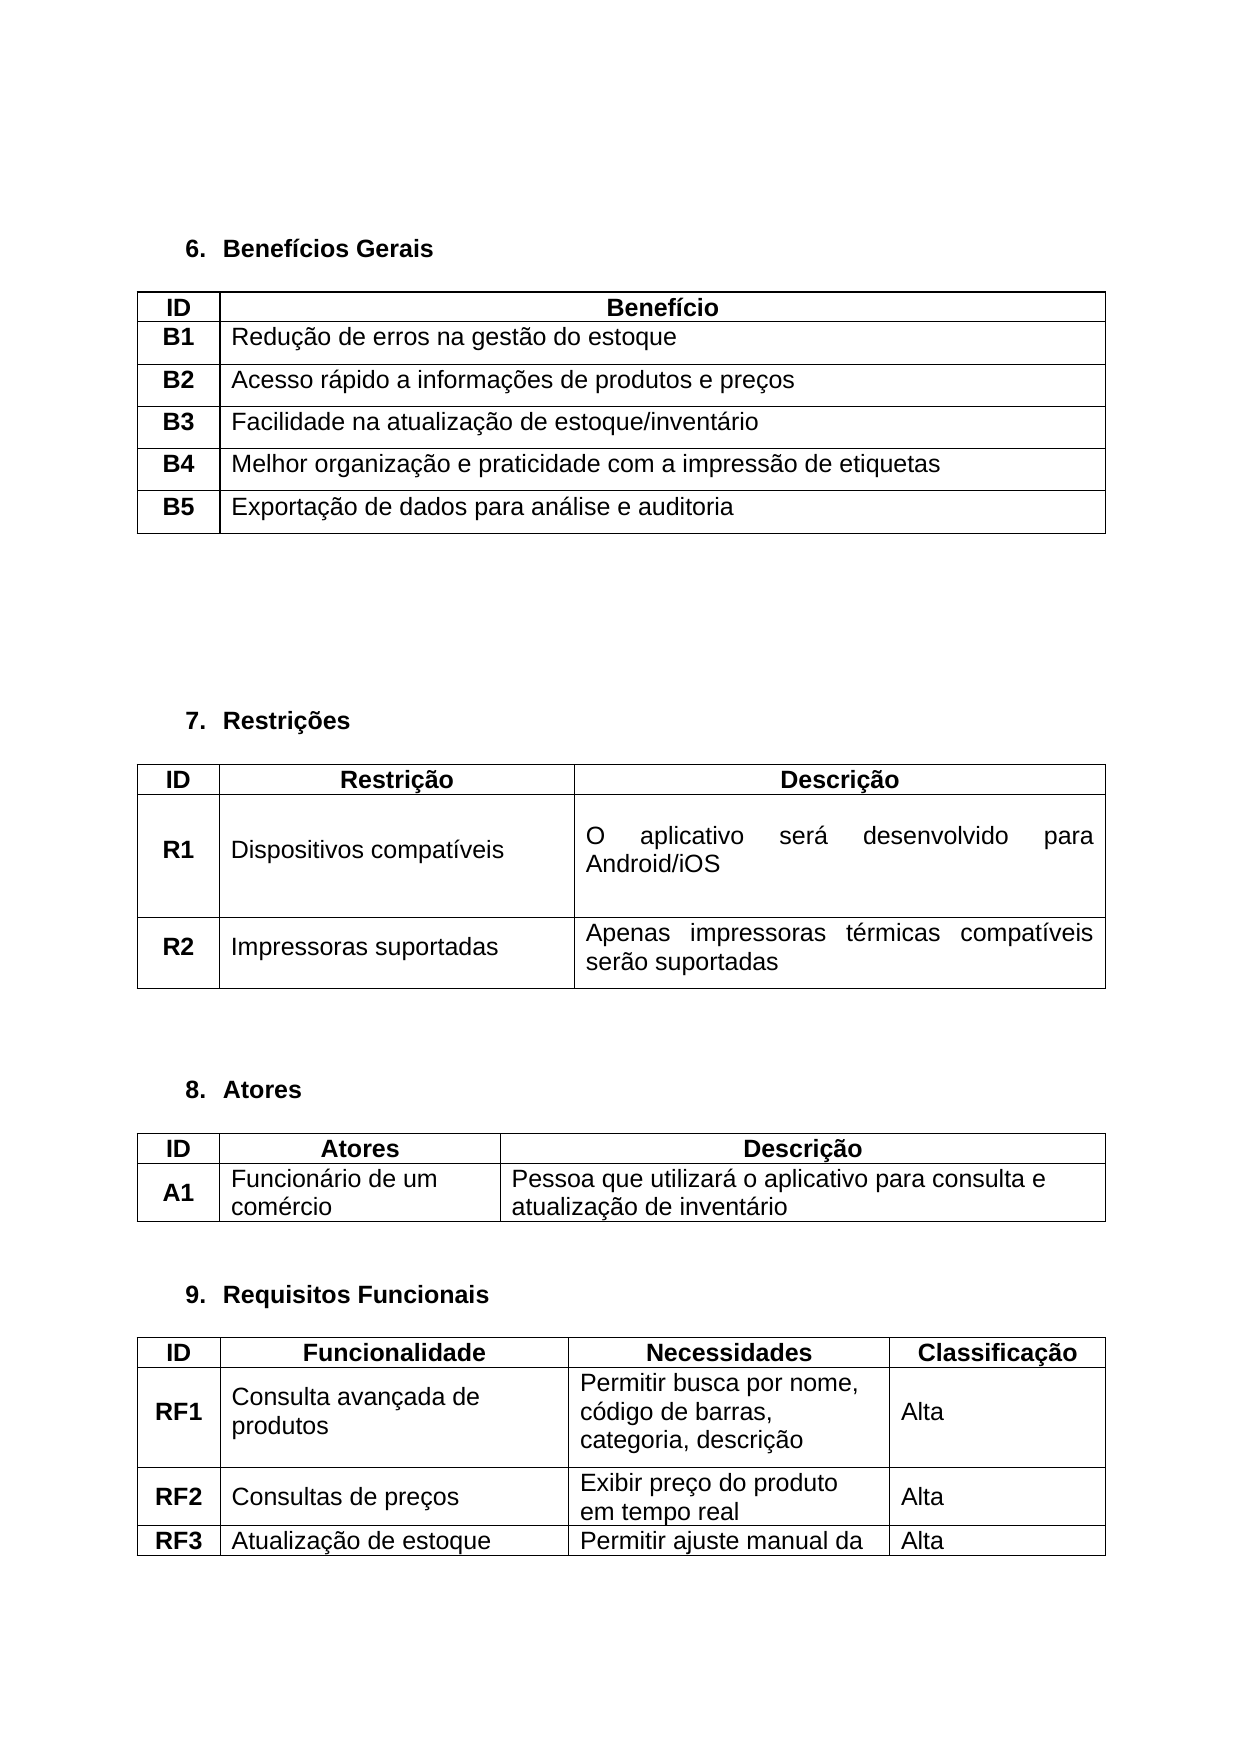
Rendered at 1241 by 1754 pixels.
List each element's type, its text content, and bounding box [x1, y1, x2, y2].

table_cell Exportação de dados para análise e auditoria [221, 491, 1105, 533]
table_cell Exibir preço do produto em tempo real [569, 1468, 889, 1525]
table_cell Consultas de preços [221, 1468, 568, 1525]
table_header ID [138, 1134, 219, 1163]
table_cell Pessoa que utilizará o aplicativo para consulta e atualização de inventário [501, 1164, 1105, 1221]
table_cell Apenas impressoras térmicas compatíveis serão suportadas [575, 918, 1105, 988]
table_header ID [138, 765, 219, 793]
table_cell R2 [138, 918, 219, 988]
table_cell RF3 [138, 1526, 220, 1555]
table_cell RF2 [138, 1468, 220, 1525]
table_cell Alta [890, 1526, 1105, 1555]
table_cell RF1 [138, 1368, 220, 1467]
table_cell O aplicativo será desenvolvido para Android/iOS [575, 795, 1105, 917]
table_cell Dispositivos compatíveis [220, 795, 574, 917]
table_cell Permitir busca por nome, código de barras, categoria, descrição [569, 1368, 889, 1467]
table_cell B2 [138, 365, 219, 406]
table_header Descrição [501, 1134, 1105, 1163]
table_cell Alta [890, 1468, 1105, 1525]
table_header Benefício [221, 293, 1105, 321]
table_cell Melhor organização e praticidade com a impressão de etiquetas [221, 449, 1105, 490]
list Atores [185, 1075, 1092, 1104]
table_cell B4 [138, 449, 219, 490]
table_cell Impressoras suportadas [220, 918, 574, 988]
table_cell B1 [138, 322, 219, 363]
table_cell Consulta avançada de produtos [221, 1368, 568, 1467]
table_cell B3 [138, 407, 219, 448]
table_header Atores [220, 1134, 500, 1163]
table_cell Redução de erros na gestão do estoque [221, 322, 1105, 363]
table_cell Alta [890, 1368, 1105, 1467]
table_header Restrição [220, 765, 574, 793]
table_header Funcionalidade [221, 1338, 568, 1367]
table_header Classificação [890, 1338, 1105, 1367]
table_header ID [138, 293, 219, 321]
table_cell Facilidade na atualização de estoque/inventário [221, 407, 1105, 448]
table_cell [569, 1526, 889, 1555]
table_header Necessidades [569, 1338, 889, 1367]
list Restrições [185, 706, 1092, 735]
table_cell R1 [138, 795, 219, 917]
table_cell A1 [138, 1164, 219, 1221]
table_cell B5 [138, 491, 219, 533]
list Benefícios Gerais [185, 234, 1092, 263]
table_header ID [138, 1338, 220, 1367]
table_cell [221, 1526, 568, 1555]
table_cell Funcionário de um comércio [220, 1164, 500, 1221]
list Requisitos Funcionais [185, 1280, 1092, 1308]
table_cell Acesso rápido a informações de produtos e preços [221, 365, 1105, 406]
table_header Descrição [575, 765, 1105, 793]
